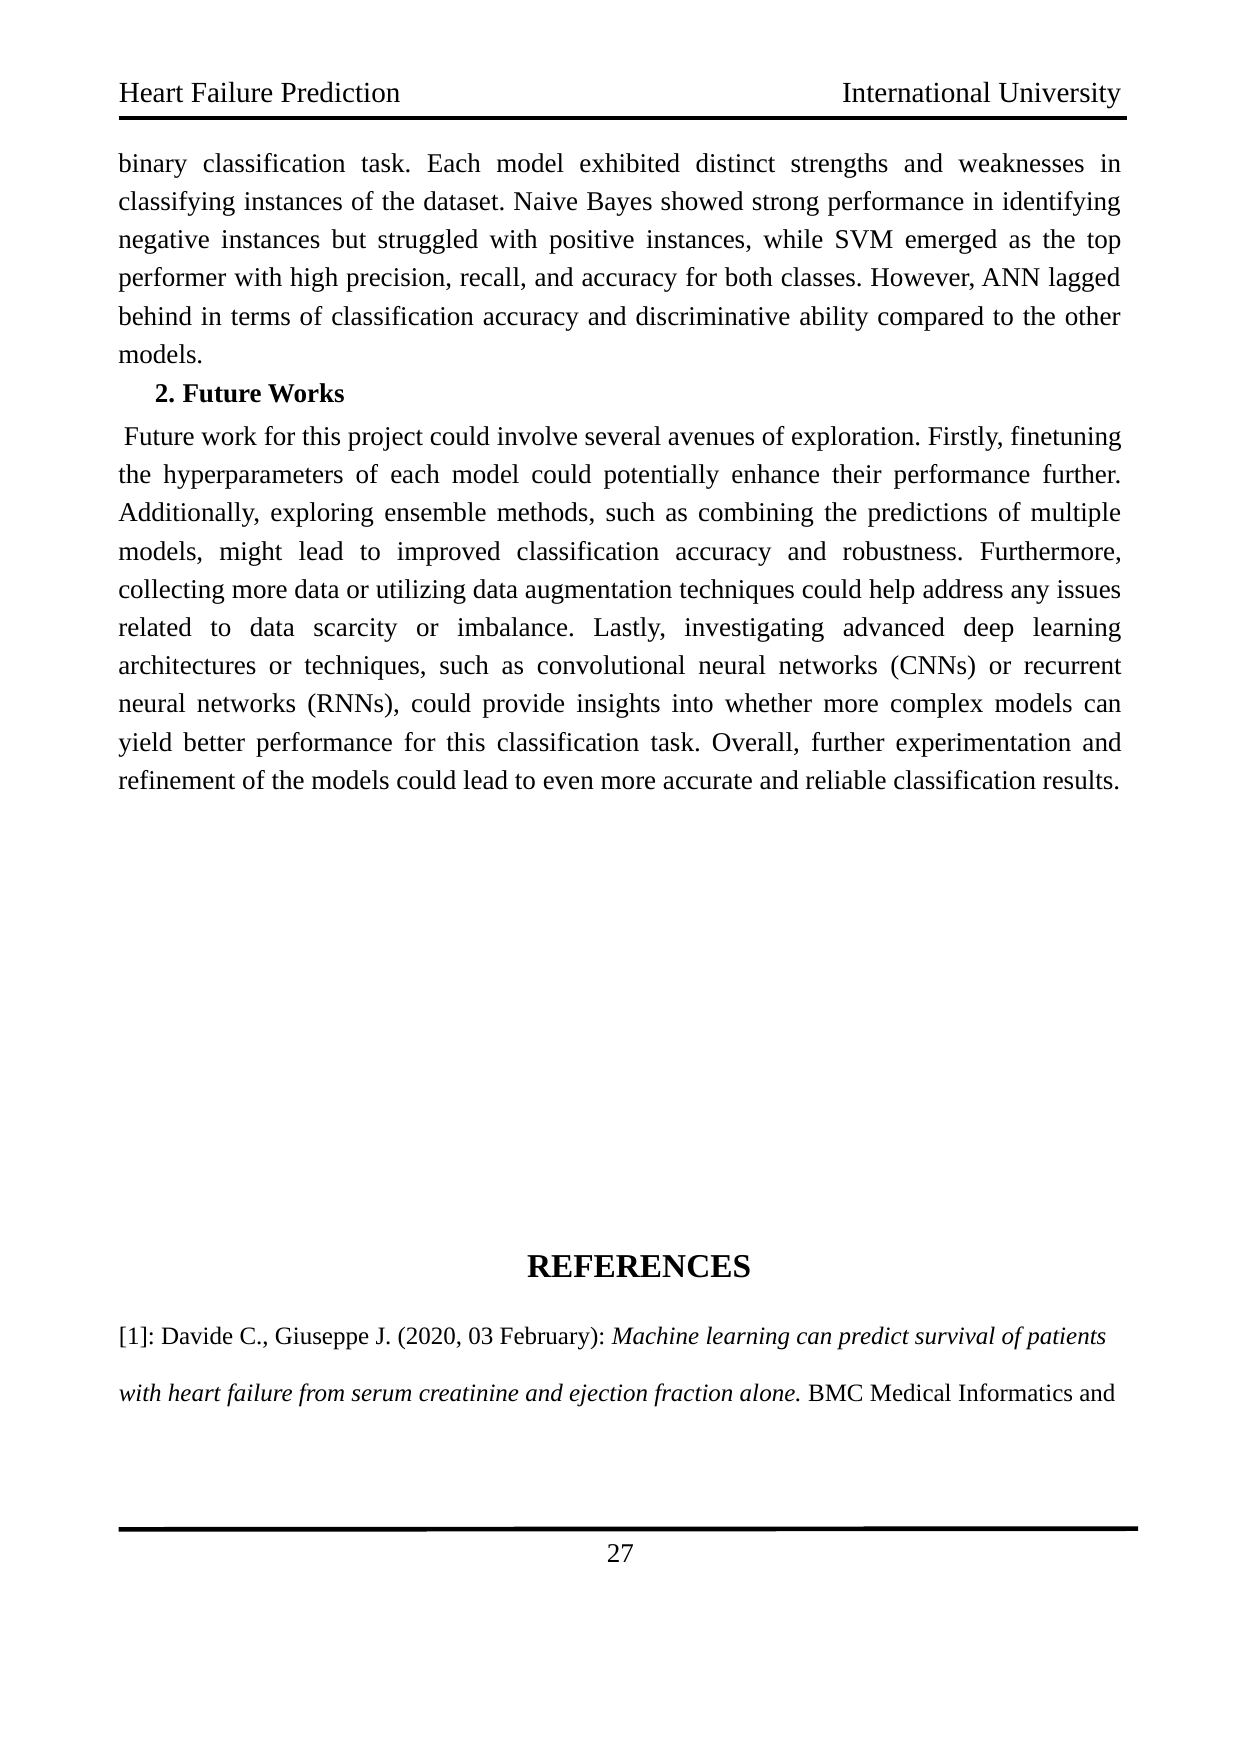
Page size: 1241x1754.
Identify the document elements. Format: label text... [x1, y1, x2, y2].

subtitle REFERENCES [149, 1246, 1128, 1285]
text [1]: Davide C., Giuseppe J. (2020, 03 February): Machine learning can predict survival of patients with heart failure from serum creatinine and ejection fraction alone. BMC Medical Informatics and [118, 1321, 1128, 1407]
subtitle 2. Future Works [154, 377, 1122, 408]
text Future work for this project could involve several avenues of exploration. Firstly, finetuning the hyperparameters of each model could potentially enhance their performance further. Additionally, exploring ensemble methods, such as combining the predictions of multiple models, might lead to improved classification accuracy and robustness. Furthermore, collecting more data or utilizing data augmentation techniques could help address any issues related to data scarcity or imbalance. Lastly, investigating advanced deep learning architectures or techniques, such as convolutional neural networks (CNNs) or recurrent neural networks (RNNs), could provide insights into whether more complex models can yield better performance for this classification task. Overall, further experimentation and refinement of the models could lead to even more accurate and reliable classification results. [117, 420, 1123, 795]
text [117, 147, 1123, 369]
